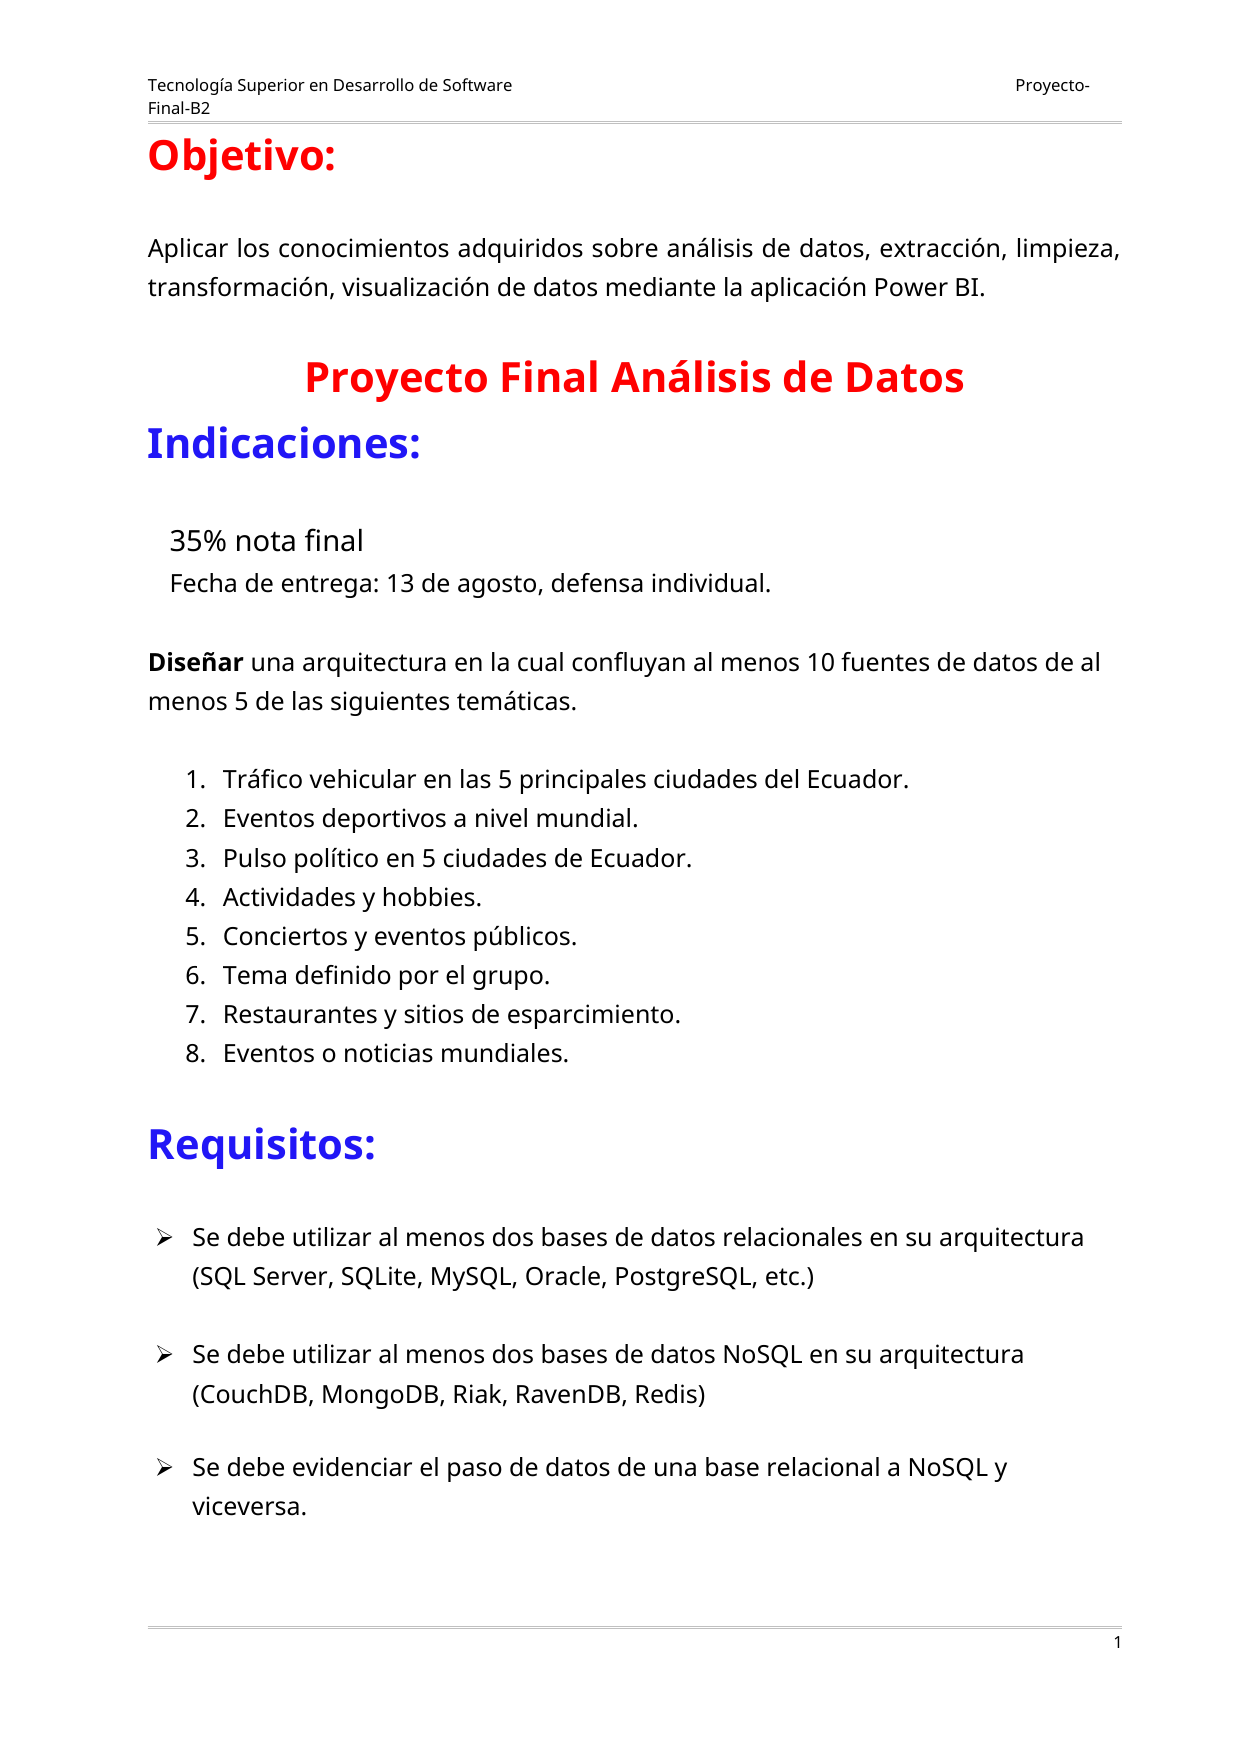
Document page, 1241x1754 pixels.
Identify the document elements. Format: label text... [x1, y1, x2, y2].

text Indicaciones: [148, 414, 1122, 471]
list Conciertos y eventos públicos. [185, 918, 1122, 953]
text 35% nota final [169, 520, 1121, 559]
text Diseñar una arquitectura en la cual confluyan al menos 10 fuentes de datos de al menos 5 de las siguientes temáticas. [148, 644, 1122, 718]
text Proyecto Final Análisis de Datos [148, 348, 1122, 405]
list Tema definido por el grupo. [185, 958, 1122, 992]
text Requisitos: [148, 1115, 1122, 1172]
list Actividades y hobbies. [185, 879, 1122, 913]
list Eventos o noticias mundiales. [185, 1036, 1122, 1070]
list Se debe utilizar al menos dos bases de datos NoSQL en su arquitectura (CouchDB, MongoDB, Riak, RavenDB, Redis) [154, 1337, 1122, 1410]
list Eventos deportivos a nivel mundial. [185, 801, 1122, 835]
text Objetivo: [148, 126, 1122, 183]
list Tráfico vehicular en las 5 principales ciudades del Ecuador. [185, 762, 1122, 796]
list Pulso político en 5 ciudades de Ecuador. [185, 840, 1122, 874]
list Restaurantes y sitios de esparcimiento. [185, 997, 1122, 1031]
list Se debe evidenciar el paso de datos de una base relacional a NoSQL y viceversa. [154, 1449, 1122, 1523]
text Fecha de entrega: 13 de agosto, defensa individual. [169, 566, 1121, 600]
list Se debe utilizar al menos dos bases de datos relacionales en su arquitectura (SQL Server, SQLite, MySQL, Oracle, PostgreSQL, etc.) [154, 1219, 1122, 1293]
text Aplicar los conocimientos adquiridos sobre análisis de datos, extracción, limpieza, transformación, visualización de datos mediante la aplicación Power BI. [148, 231, 1122, 304]
